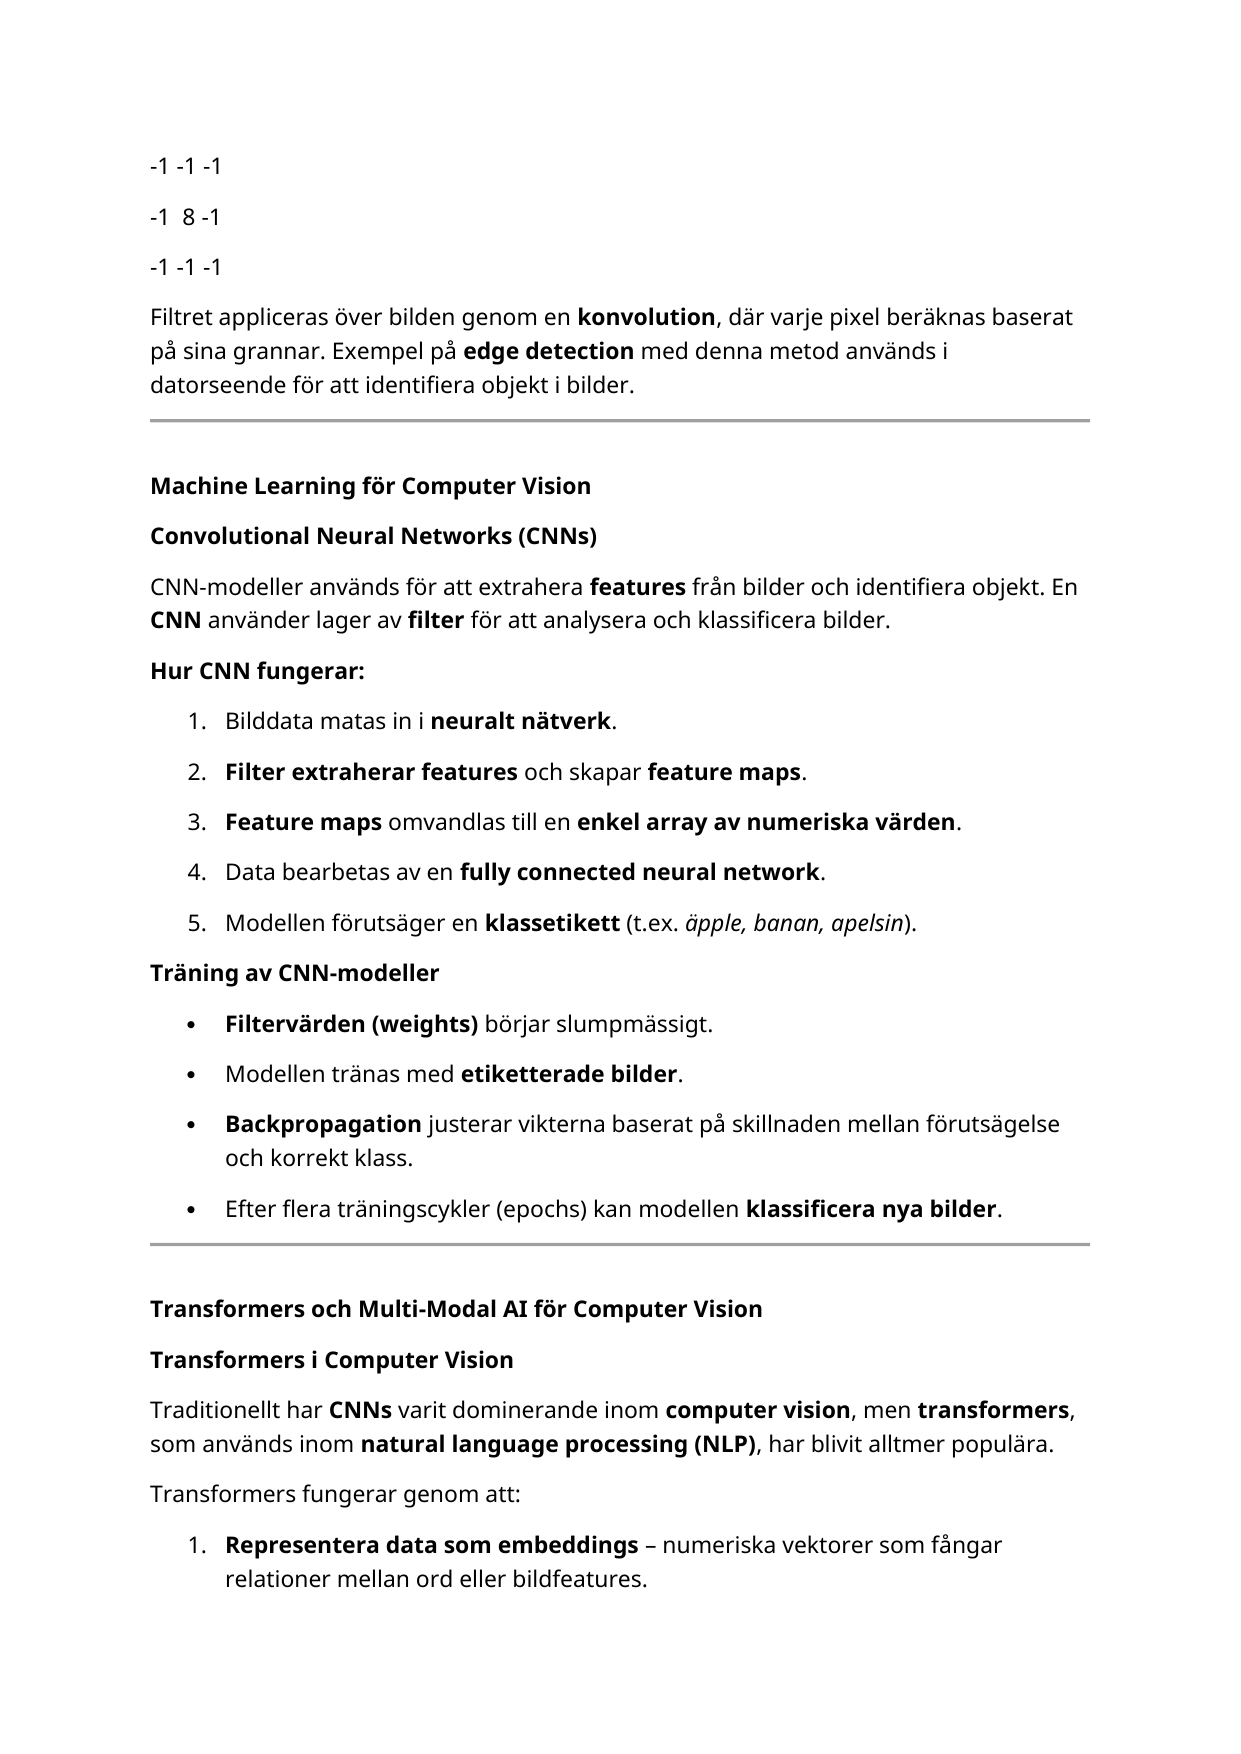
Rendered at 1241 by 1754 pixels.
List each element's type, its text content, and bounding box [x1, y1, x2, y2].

text Machine Learning för Computer Vision [150, 469, 1090, 501]
text Transformers och Multi-Modal AI för Computer Vision [150, 1293, 1090, 1324]
text Transformers fungerar genom att: [150, 1478, 1090, 1509]
text CNN-modeller används för att extrahera features från bilder och identifiera objekt. En CNN använder lager av filter för att analysera och klassificera bilder. [150, 570, 1090, 635]
list Backpropagation justerar vikterna baserat på skillnaden mellan förutsägelse och korrekt klass. [187, 1108, 1090, 1173]
list Bilddata matas in i neuralt nätverk. [187, 705, 1090, 736]
list Modellen tränas med etiketterade bilder. [187, 1058, 1090, 1089]
list Modellen förutsäger en klassetikett (t.ex. äpple, banan, apelsin). [187, 907, 1090, 938]
text Filtret appliceras över bilden genom en konvolution, där varje pixel beräknas baserat på sina grannar. Exempel på edge detection med denna metod används i datorseende för att identifiera objekt i bilder. [150, 301, 1090, 400]
list Filtervärden (weights) börjar slumpmässigt. [187, 1007, 1090, 1039]
text -1 -1 -1 [150, 251, 1090, 282]
list Filter extraherar features och skapar feature maps. [187, 755, 1090, 787]
text -1 8 -1 [150, 200, 1090, 232]
text Hur CNN fungerar: [150, 654, 1090, 686]
text Traditionellt har CNNs varit dominerande inom computer vision, men transformers, som används inom natural language processing (NLP), har blivit alltmer populära. [150, 1394, 1090, 1459]
text Transformers i Computer Vision [150, 1344, 1090, 1375]
text -1 -1 -1 [150, 150, 1090, 181]
list Data bearbetas av en fully connected neural network. [187, 856, 1090, 887]
text Convolutional Neural Networks (CNNs) [150, 520, 1090, 551]
list Efter flera träningscykler (epochs) kan modellen klassificera nya bilder. [187, 1192, 1090, 1224]
text Träning av CNN-modeller [150, 957, 1090, 988]
list Representera data som embeddings – numeriska vektorer som fångar relationer mellan ord eller bildfeatures. [187, 1529, 1090, 1594]
list Feature maps omvandlas till en enkel array av numeriska värden. [187, 806, 1090, 837]
